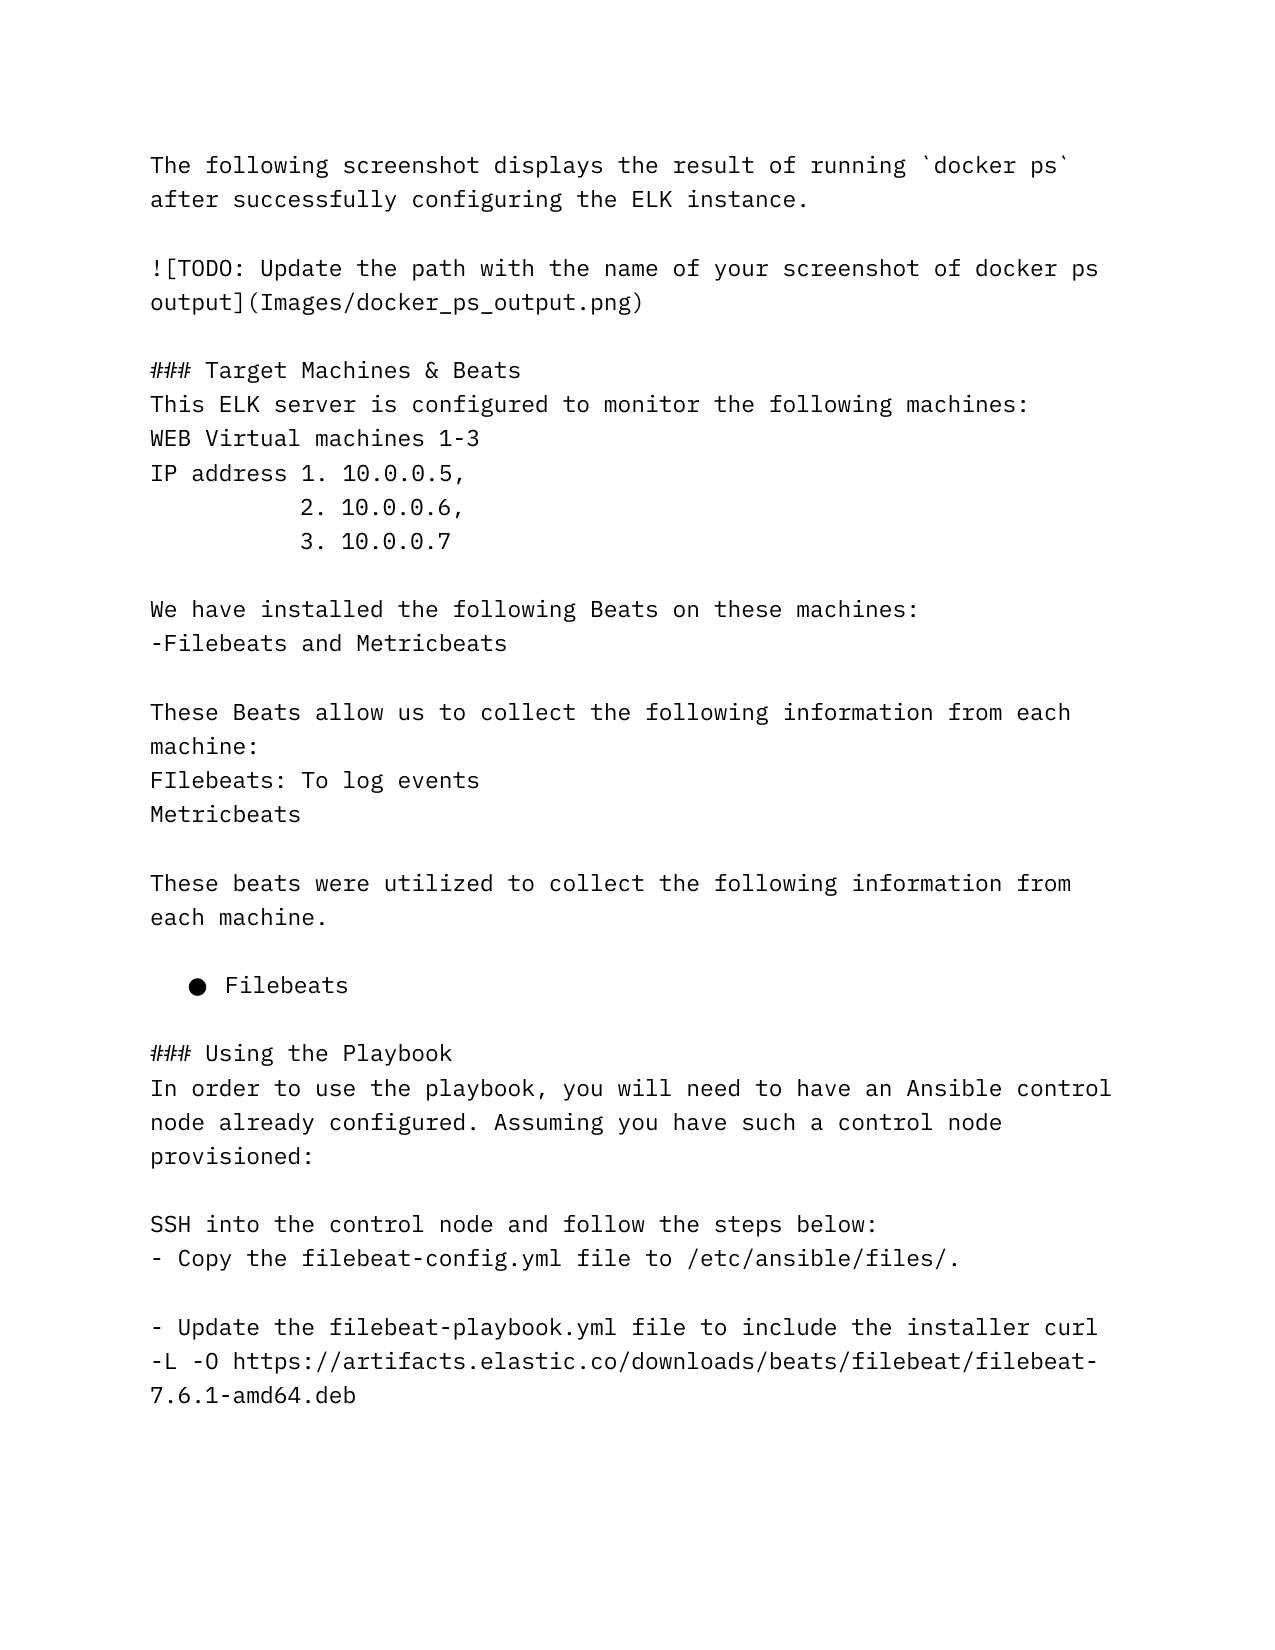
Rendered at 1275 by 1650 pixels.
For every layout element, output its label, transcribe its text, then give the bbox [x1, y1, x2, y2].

text WEB Virtual machines 1-3 [150, 423, 1125, 453]
text FIlebeats: To log events [150, 765, 1125, 795]
text These Beats allow us to collect the following information from each machine: [150, 697, 1125, 761]
text ![TODO: Update the path with the name of your screenshot of docker ps output](Images/docker_ps_output.png) [150, 252, 1125, 316]
text - Update the filebeat-playbook.yml file to include the installer curl -L -O https://artifacts.elastic.co/downloads/beats/filebeat/filebeat-7.6.1-amd64.deb [150, 1312, 1125, 1410]
text IP address 1. 10.0.0.5, [150, 457, 1125, 487]
text This ELK server is configured to monitor the following machines: [150, 389, 1125, 419]
list Filebeats [187, 970, 1125, 1000]
text The following screenshot displays the result of running `docker ps` after successfully configuring the ELK instance. [150, 150, 1125, 214]
text -Filebeats and Metricbeats [150, 628, 1125, 658]
text Metricbeats [150, 799, 1125, 829]
text 3. 10.0.0.7 [225, 526, 1125, 556]
text In order to use the playbook, you will need to have an Ansible control node already configured. Assuming you have such a control node provisioned: [150, 1072, 1125, 1171]
text We have installed the following Beats on these machines: [150, 594, 1125, 624]
text - Copy the filebeat-config.yml file to /etc/ansible/files/. [150, 1243, 1125, 1273]
text 2. 10.0.0.6, [225, 492, 1125, 521]
text ### Target Machines & Beats [150, 355, 1125, 385]
text ### Using the Playbook [150, 1038, 1125, 1068]
text SSH into the control node and follow the steps below: [150, 1209, 1125, 1239]
text These beats were utilized to collect the following information from each machine. [150, 867, 1125, 931]
